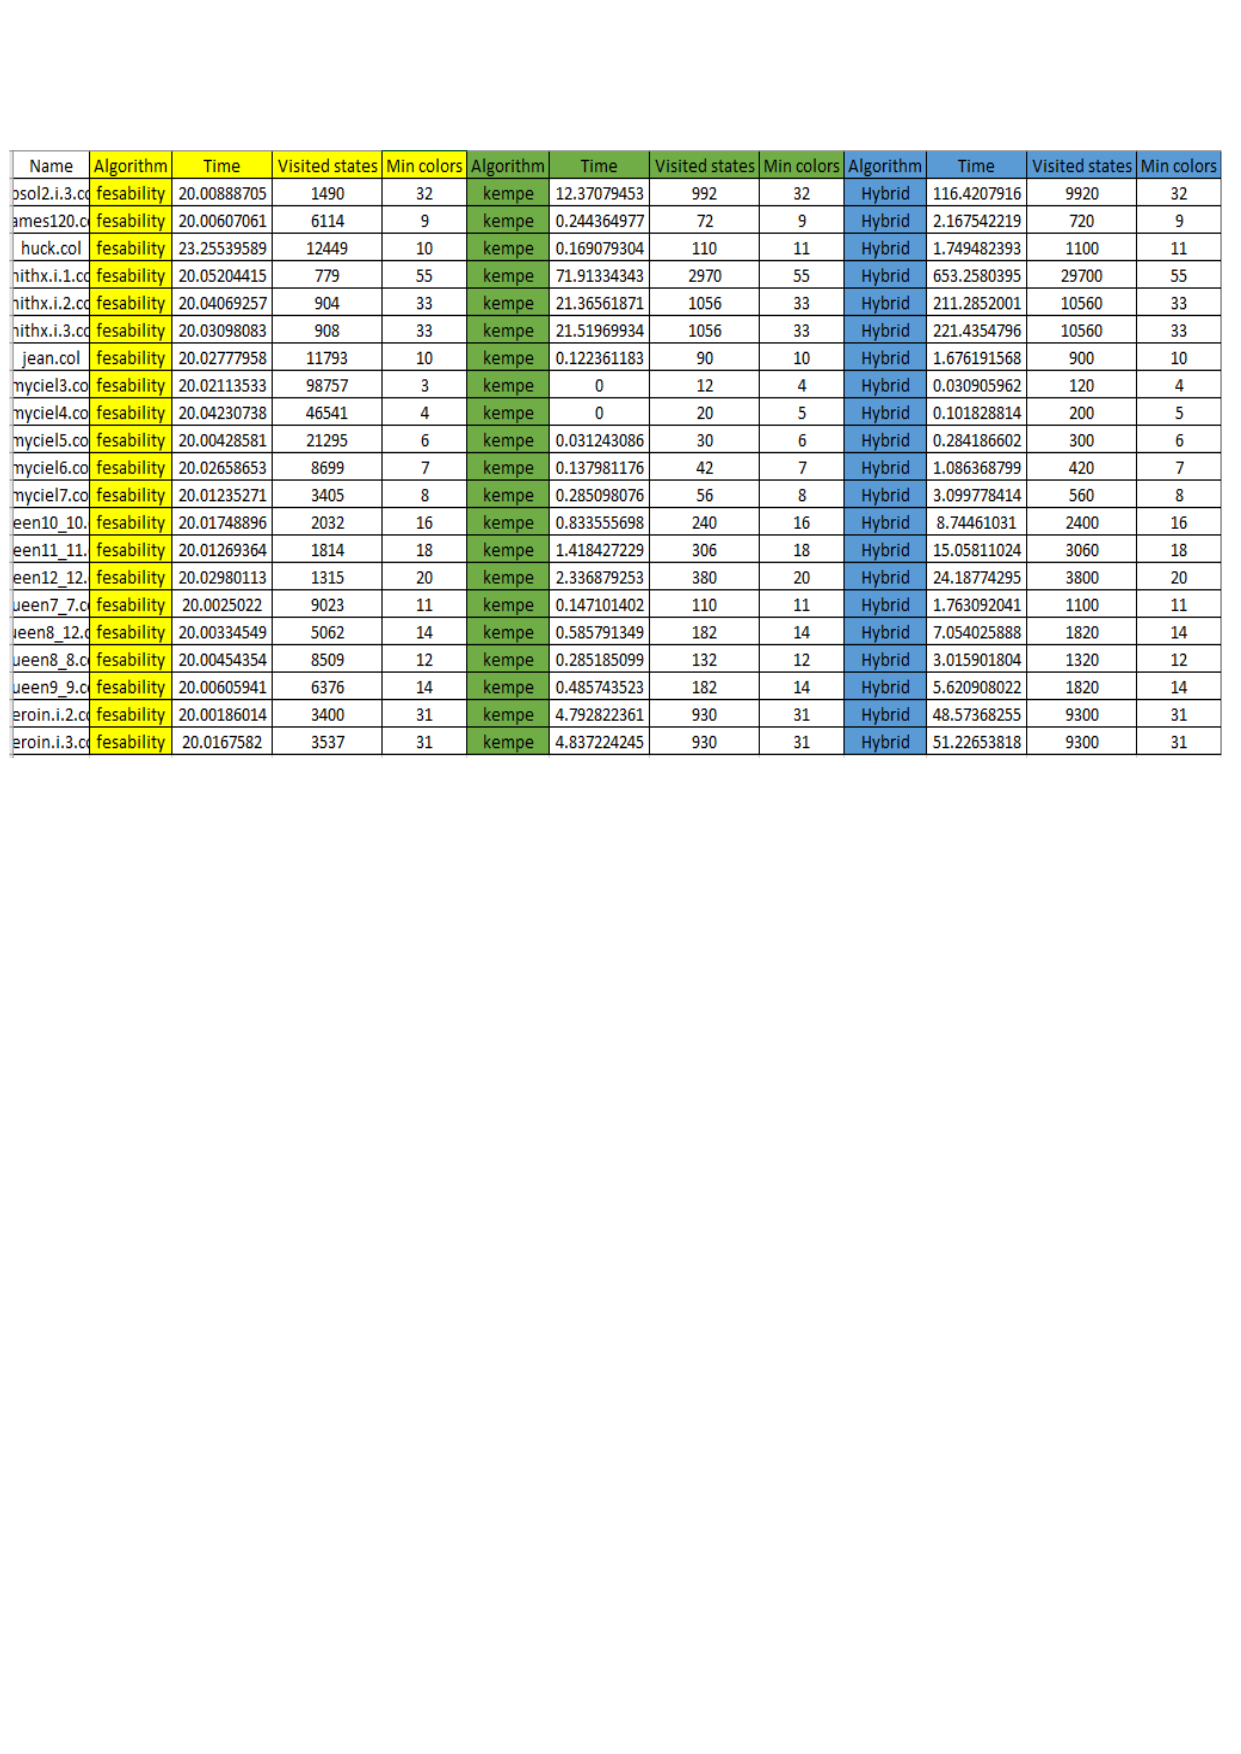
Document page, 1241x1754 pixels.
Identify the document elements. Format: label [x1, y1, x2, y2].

picture [9, 150, 1222, 758]
